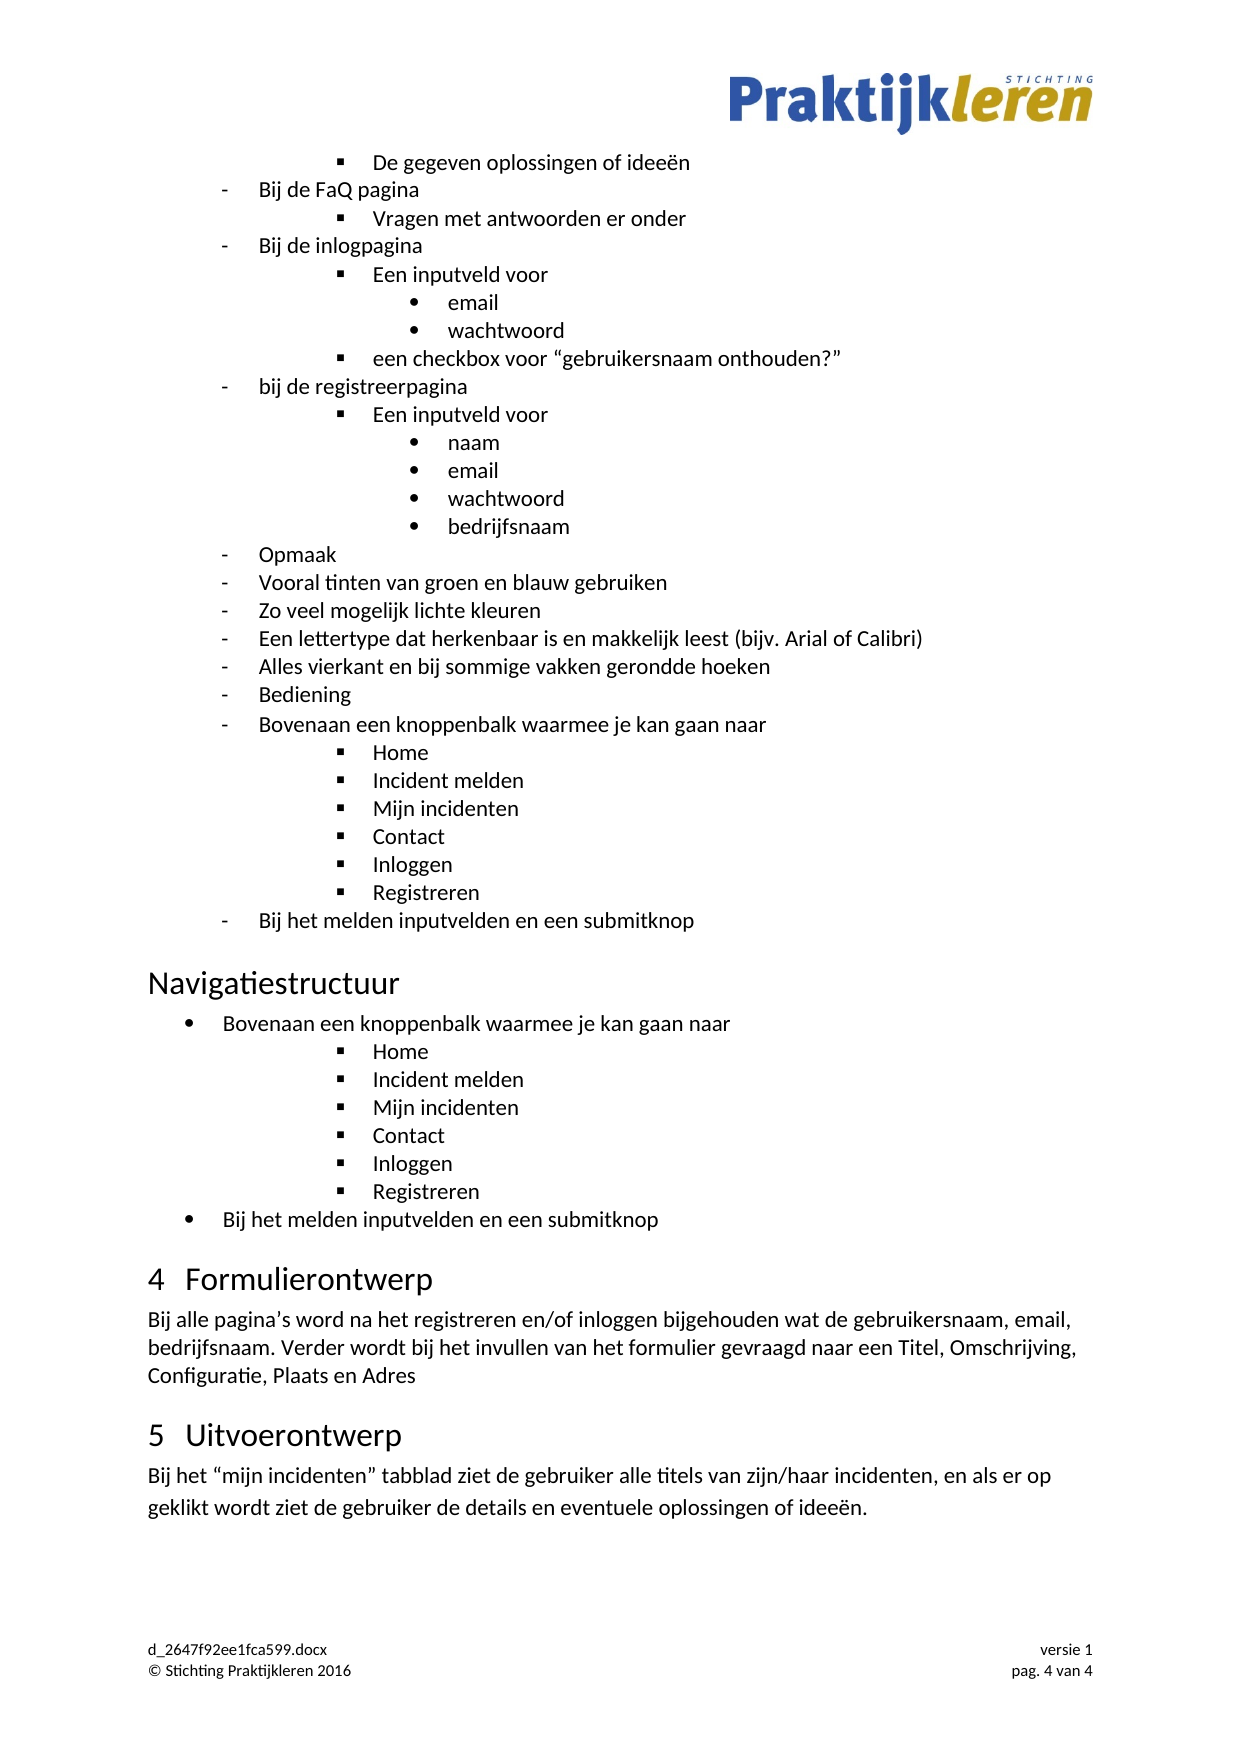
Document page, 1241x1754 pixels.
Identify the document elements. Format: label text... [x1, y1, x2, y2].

list Bovenaan een knoppenbalk waarmee je kan gaan naar [221, 710, 1093, 738]
list email [410, 288, 1093, 316]
list Een lettertype dat herkenbaar is en makkelijk leest (bijv. Arial of Calibri) [221, 624, 1093, 652]
list Bij de inlogpagina [221, 232, 1093, 260]
list Een inputveld voor [335, 400, 1093, 428]
list Mijn incidenten [335, 1093, 1093, 1121]
list wachtwoord [410, 484, 1093, 512]
list Home [335, 1037, 1093, 1065]
list Vooral tinten van groen en blauw gebruiken [221, 568, 1093, 596]
subtitle Formulierontwerp [148, 1258, 1093, 1299]
list Bij de FaQ pagina [221, 176, 1093, 204]
text Bij alle pagina’s word na het registreren en/of inloggen bijgehouden wat de gebruikersnaam, email, bedrijfsnaam. Verder wordt bij het invullen van het formulier gevraagd naar een Titel, Omschrijving, Configuratie, Plaats en Adres [148, 1305, 1093, 1389]
list bij de registreerpagina [221, 372, 1093, 400]
list Registreren [335, 1177, 1093, 1205]
list Bediening [221, 680, 1093, 708]
list Vragen met antwoorden er onder [335, 204, 1093, 232]
list Bij het melden inputvelden en een submitknop [221, 906, 1093, 934]
list De gegeven oplossingen of ideeën [335, 148, 1093, 176]
list Bij het melden inputvelden en een submitknop [185, 1205, 1093, 1233]
list Bovenaan een knoppenbalk waarmee je kan gaan naar [185, 1009, 1093, 1037]
list Incident melden [335, 1065, 1093, 1093]
list Contact [335, 822, 1093, 850]
list een checkbox voor “gebruikersnaam onthouden?” [335, 344, 1093, 372]
list email [410, 456, 1093, 484]
list Incident melden [335, 766, 1093, 794]
list naam [410, 428, 1093, 456]
list Mijn incidenten [335, 794, 1093, 822]
list Een inputveld voor [335, 260, 1093, 288]
list Home [335, 738, 1093, 766]
text Navigatiestructuur [148, 962, 1093, 1003]
list Registreren [335, 878, 1093, 906]
list Inloggen [335, 850, 1093, 878]
text Bij het “mijn incidenten” tabblad ziet de gebruiker alle titels van zijn/haar incidenten, en als er op geklikt wordt ziet de gebruiker de details en eventuele oplossingen of ideeën. [148, 1461, 1093, 1521]
subtitle Uitvoerontwerp [148, 1414, 1093, 1455]
list bedrijfsnaam [410, 512, 1093, 540]
list Opmaak [221, 540, 1093, 568]
list Contact [335, 1121, 1093, 1149]
list Zo veel mogelijk lichte kleuren [221, 596, 1093, 624]
picture [730, 73, 1093, 135]
list Alles vierkant en bij sommige vakken gerondde hoeken [221, 652, 1093, 680]
list Inloggen [335, 1149, 1093, 1177]
list wachtwoord [410, 316, 1093, 344]
